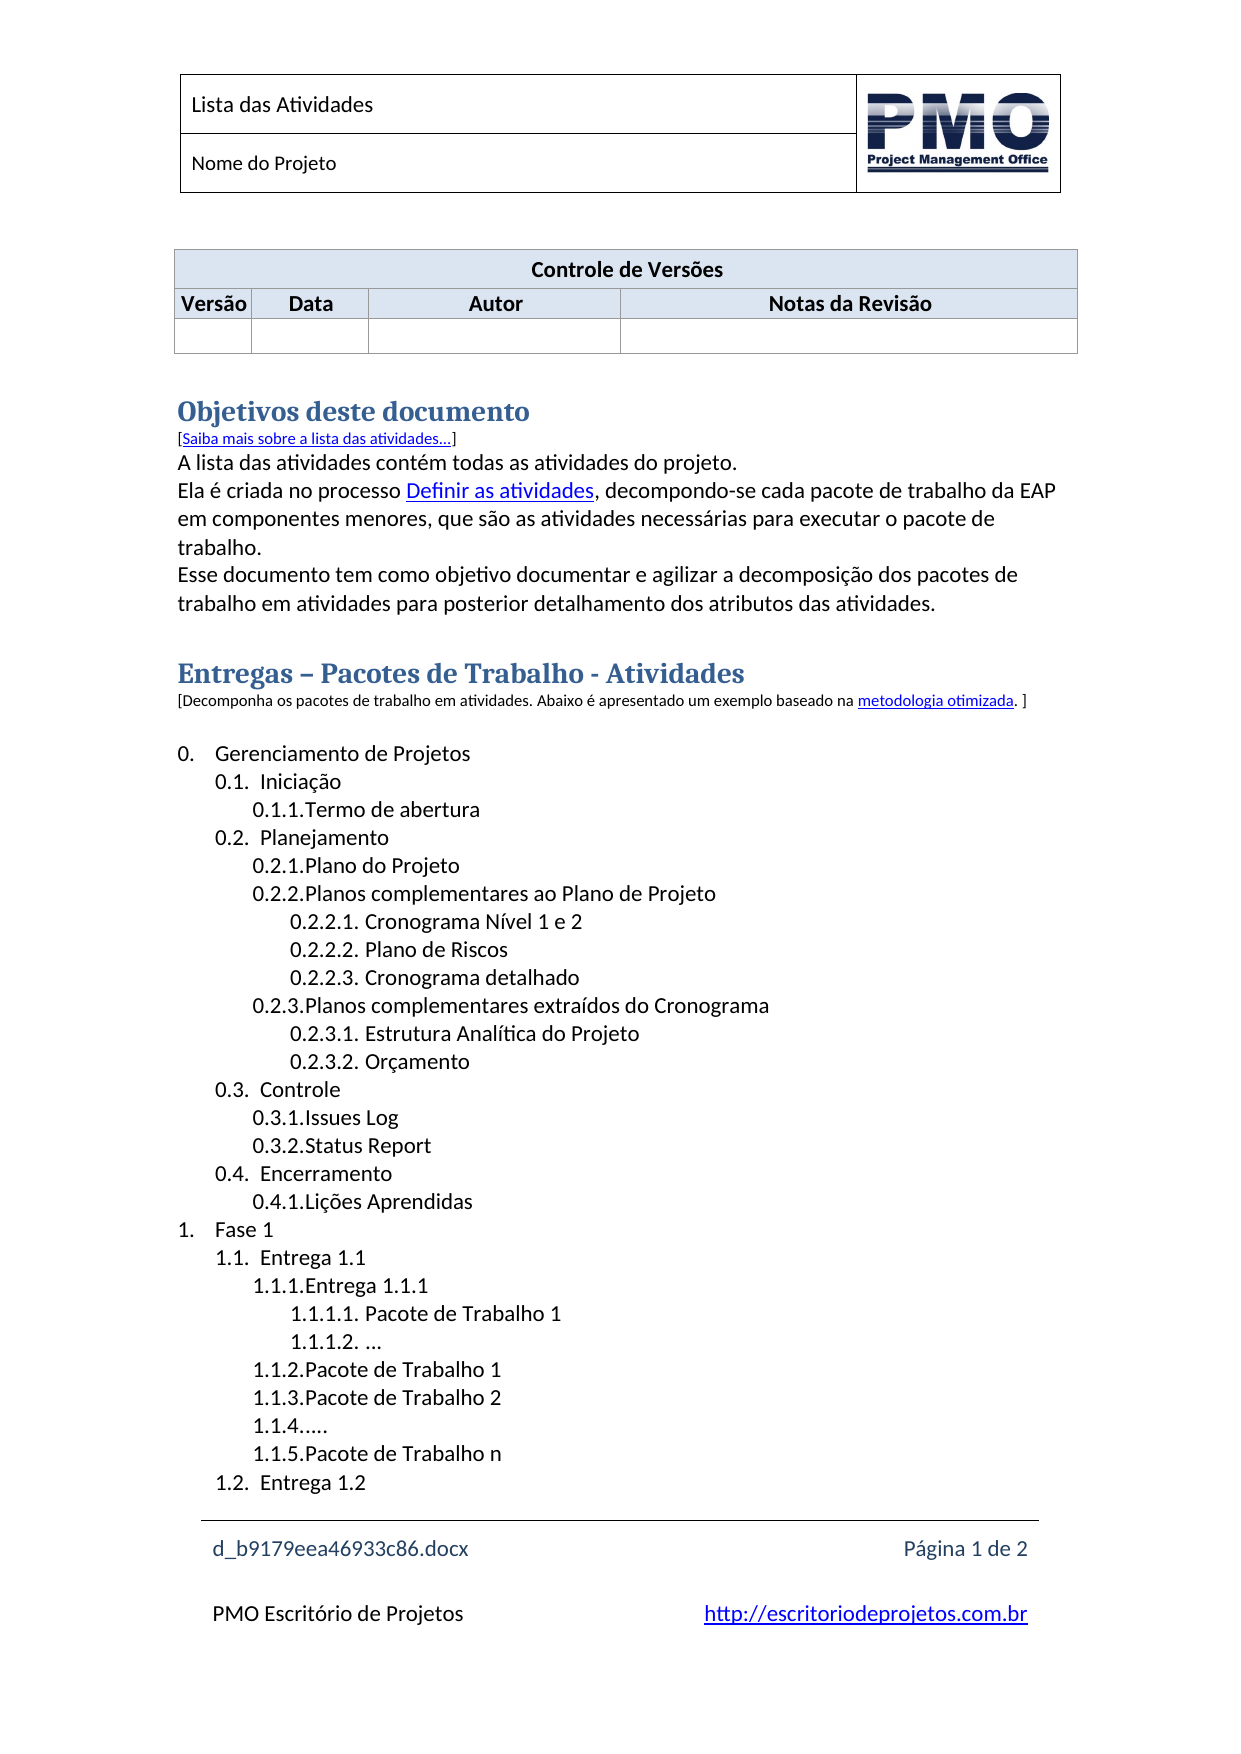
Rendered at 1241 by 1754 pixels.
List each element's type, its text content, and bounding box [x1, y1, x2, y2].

list Encerramento [215, 1159, 1063, 1187]
text [Saiba mais sobre a lista das atividades...] [177, 428, 1063, 448]
list Cronograma Nível 1 e 2 [290, 907, 1063, 935]
text Esse documento tem como objetivo documentar e agilizar a decomposição dos pacotes de trabalho em atividades para posterior detalhamento dos atributos das atividades. [177, 561, 1063, 617]
text A lista das atividades contém todas as atividades do projeto. [177, 448, 1063, 477]
list Issues Log [252, 1103, 1063, 1131]
list Planejamento [215, 823, 1063, 851]
table_cell Data [252, 289, 368, 318]
list Entrega 1.1 [215, 1243, 1063, 1271]
list .... [252, 1412, 1063, 1439]
table_cell [252, 319, 368, 353]
list Cronograma detalhado [290, 963, 1063, 991]
list Estrutura Analítica do Projeto [290, 1019, 1063, 1047]
list ... [290, 1327, 1063, 1356]
list Pacote de Trabalho 1 [290, 1299, 1063, 1327]
list Entrega 1.1.1 [252, 1271, 1063, 1299]
list Gerenciamento de Projetos [177, 739, 1063, 767]
table_cell [621, 319, 1077, 353]
table_cell [175, 319, 251, 353]
table_cell [369, 319, 620, 353]
table_cell Notas da Revisão [621, 289, 1077, 318]
list Status Report [252, 1131, 1063, 1159]
subtitle Objetivos deste documento [177, 395, 1063, 428]
list Planos complementares extraídos do Cronograma [252, 991, 1063, 1019]
subtitle Entregas – Pacotes de Trabalho - Atividades [177, 657, 1063, 691]
list Iniciação [215, 767, 1063, 795]
table_cell Versão [175, 289, 251, 318]
list Pacote de Trabalho 1 [252, 1356, 1063, 1383]
list Termo de abertura [252, 795, 1063, 823]
list Plano de Riscos [290, 935, 1063, 963]
text Ela é criada no processo Definir as atividades, decompondo-se cada pacote de trabalho da EAP em componentes menores, que são as atividades necessárias para executar o pacote de trabalho. [177, 477, 1063, 561]
list Controle [215, 1075, 1063, 1103]
list Lições Aprendidas [252, 1187, 1063, 1215]
list Planos complementares ao Plano de Projeto [252, 879, 1063, 907]
table_cell Autor [369, 289, 620, 318]
picture [867, 93, 1049, 173]
list Pacote de Trabalho n [252, 1439, 1063, 1468]
list Fase 1 [177, 1215, 1063, 1243]
list Orçamento [290, 1047, 1063, 1075]
list Plano do Projeto [252, 851, 1063, 879]
text [Decomponha os pacotes de trabalho em atividades. Abaixo é apresentado um exemplo baseado na metodologia otimizada. ] [177, 691, 1063, 711]
list Pacote de Trabalho 2 [252, 1383, 1063, 1412]
table_header Controle de Versões [175, 250, 1077, 288]
